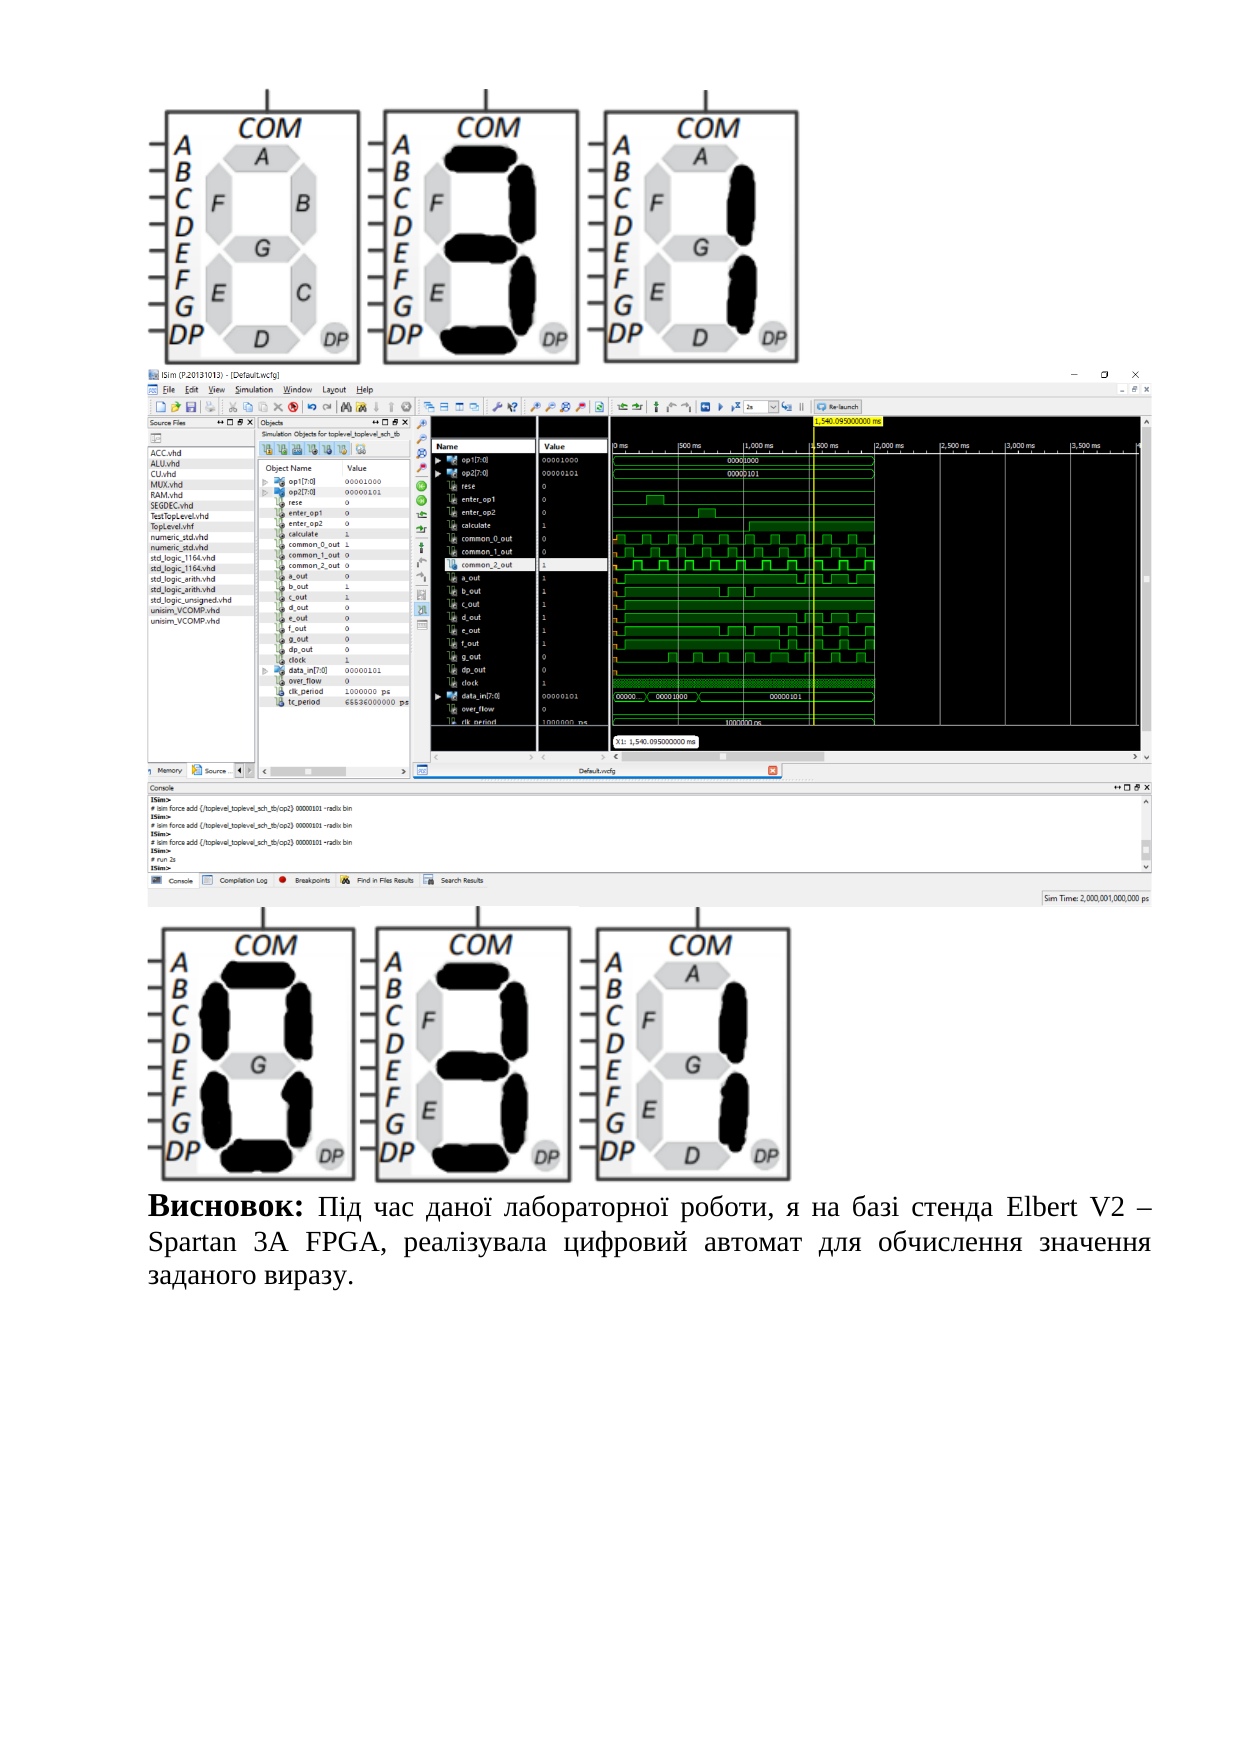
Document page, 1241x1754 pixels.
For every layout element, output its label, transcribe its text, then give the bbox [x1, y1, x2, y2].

text Висновок: Під час даної лабораторної роботи, я на базі стенда Elbert V2 – Spartan 3A FPGA, реалізувала цифровий автомат для обчислення значення заданого виразу. [148, 1185, 1152, 1291]
picture [147, 88, 1152, 1186]
